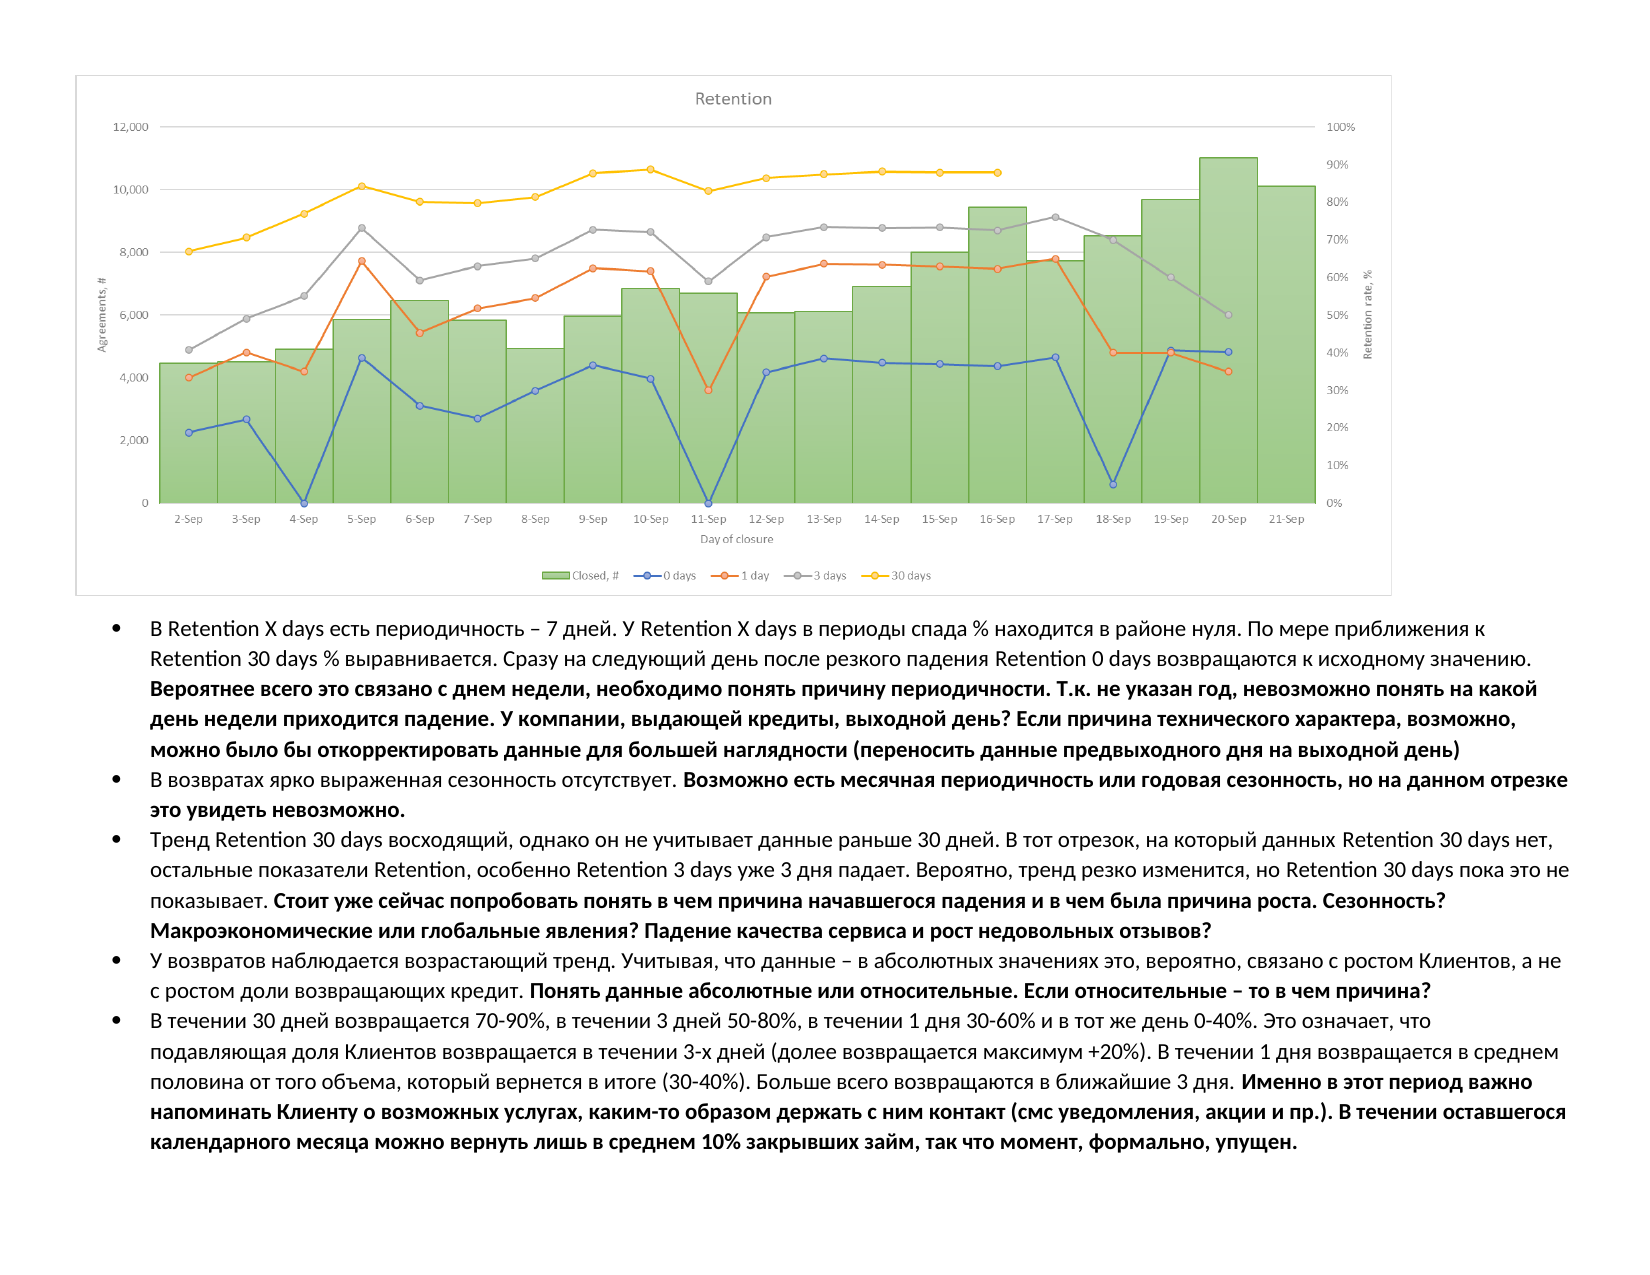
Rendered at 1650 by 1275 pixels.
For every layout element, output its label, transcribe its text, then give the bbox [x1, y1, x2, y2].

list Тренд Retention 30 days восходящий, однако он не учитывает данные раньше 30 дней. В тот отрезок, на который данных Retention 30 days нет, остальные показатели Retention, особенно Retention 3 days уже 3 дня падает. Вероятно, тренд резко изменится, но Retention 30 days пока это не показывает. Стоит уже сейчас попробовать понять в чем причина начавшегося падения и в чем была причина роста. Сезонность? Макроэкономические или глобальные явления? Падение качества сервиса и рост недовольных отзывов? [112, 825, 1575, 944]
list В течении 30 дней возвращается 70-90%, в течении 3 дней 50-80%, в течении 1 дня 30-60% и в тот же день 0-40%. Это означает, что подавляющая доля Клиентов возвращается в течении 3-х дней (долее возвращается максимум +20%). В течении 1 дня возвращается в среднем половина от того объема, который вернется в итоге (30-40%). Больше всего возвращаются в ближайшие 3 дня. Именно в этот период важно напоминать Клиенту о возможных услугах, каким-то образом держать с ним контакт (смс уведомления, акции и пр.). В течении оставшегося календарного месяца можно вернуть лишь в среднем 10% закрывших займ, так что момент, формально, упущен. [112, 1007, 1575, 1156]
picture [75, 75, 1392, 596]
list У возвратов наблюдается возрастающий тренд. Учитывая, что данные – в абсолютных значениях это, вероятно, связано с ростом Клиентов, а не с ростом доли возвращающих кредит. Понять данные абсолютные или относительные. Если относительные – то в чем причина? [112, 946, 1575, 1004]
list В возвратах ярко выраженная сезонность отсутствует. Возможно есть месячная периодичность или годовая сезонность, но на данном отрезке это увидеть невозможно. [112, 765, 1575, 823]
list В Retention X days есть периодичность – 7 дней. У Retention X days в периоды спада % находится в районе нуля. По мере приближения к Retention 30 days % выравнивается. Сразу на следующий день после резкого падения Retention 0 days возвращаются к исходному значению. Вероятнее всего это связано с днем недели, необходимо понять причину периодичности. Т.к. не указан год, невозможно понять на какой день недели приходится падение. У компании, выдающей кредиты, выходной день? Если причина технического характера, возможно, можно было бы откорректировать данные для большей наглядности (переносить данные предвыходного дня на выходной день) [112, 614, 1575, 763]
